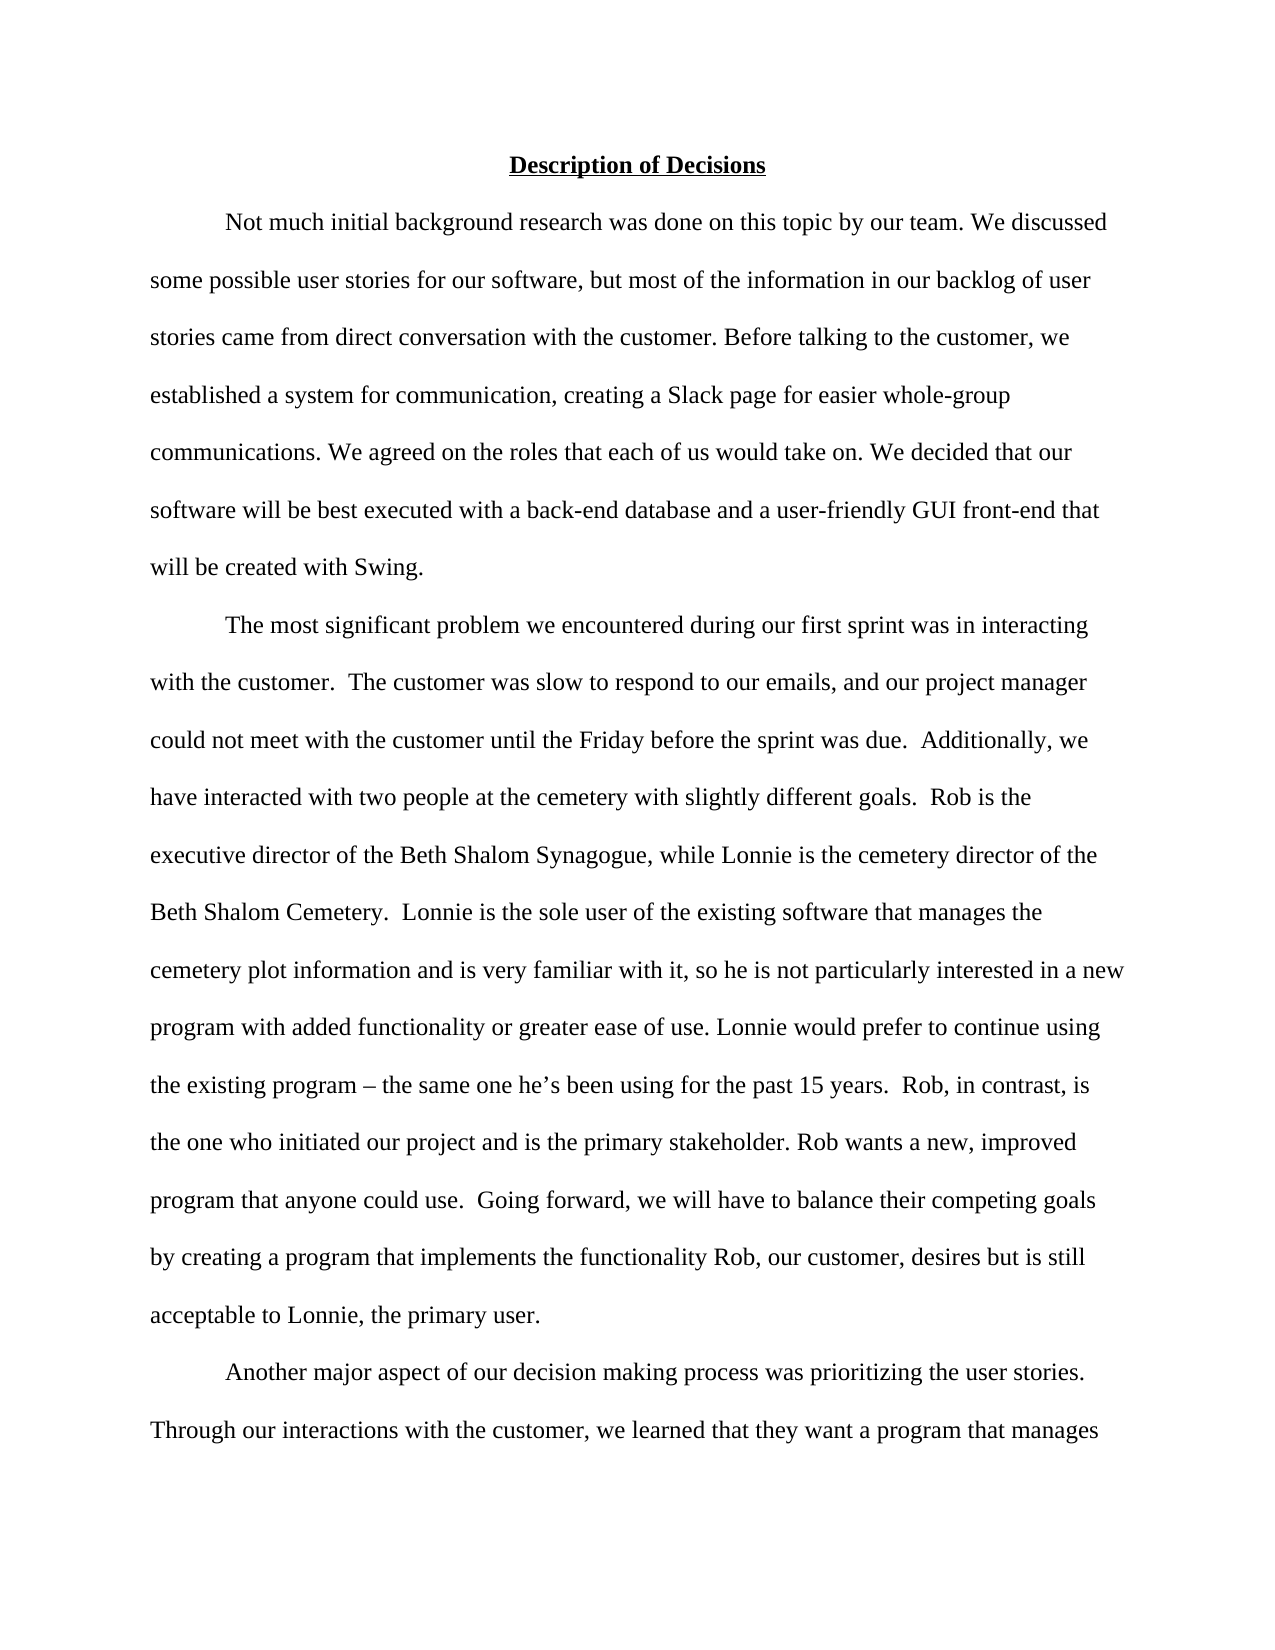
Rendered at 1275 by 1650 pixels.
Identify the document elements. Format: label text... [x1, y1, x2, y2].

text Not much initial background research was done on this topic by our team. We discussed some possible user stories for our software, but most of the information in our backlog of user stories came from direct conversation with the customer. Before talking to the customer, we established a system for communication, creating a Slack page for easier whole-group communications. We agreed on the roles that each of us would take on. We decided that our software will be best executed with a back-end database and a user-friendly GUI front-end that will be created with Swing. [150, 207, 1125, 581]
text Description of Decisions [150, 150, 1125, 179]
text The most significant problem we encountered during our first sprint was in interacting with the customer. The customer was slow to respond to our emails, and our project manager could not meet with the customer until the Friday before the sprint was due. Additionally, we have interacted with two people at the cemetery with slightly different goals. Rob is the executive director of the Beth Shalom Synagogue, while Lonnie is the cemetery director of the Beth Shalom Cemetery. Lonnie is the sole user of the existing software that manages the cemetery plot information and is very familiar with it, so he is not particularly interested in a new program with added functionality or greater ease of use. Lonnie would prefer to continue using the existing program – the same one he’s been using for the past 15 years. Rob, in contrast, is the one who initiated our project and is the primary stakeholder. Rob wants a new, improved program that anyone could use. Going forward, we will have to balance their competing goals by creating a program that implements the functionality Rob, our customer, desires but is still acceptable to Lonnie, the primary user. [150, 610, 1125, 1329]
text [150, 1357, 1125, 1444]
